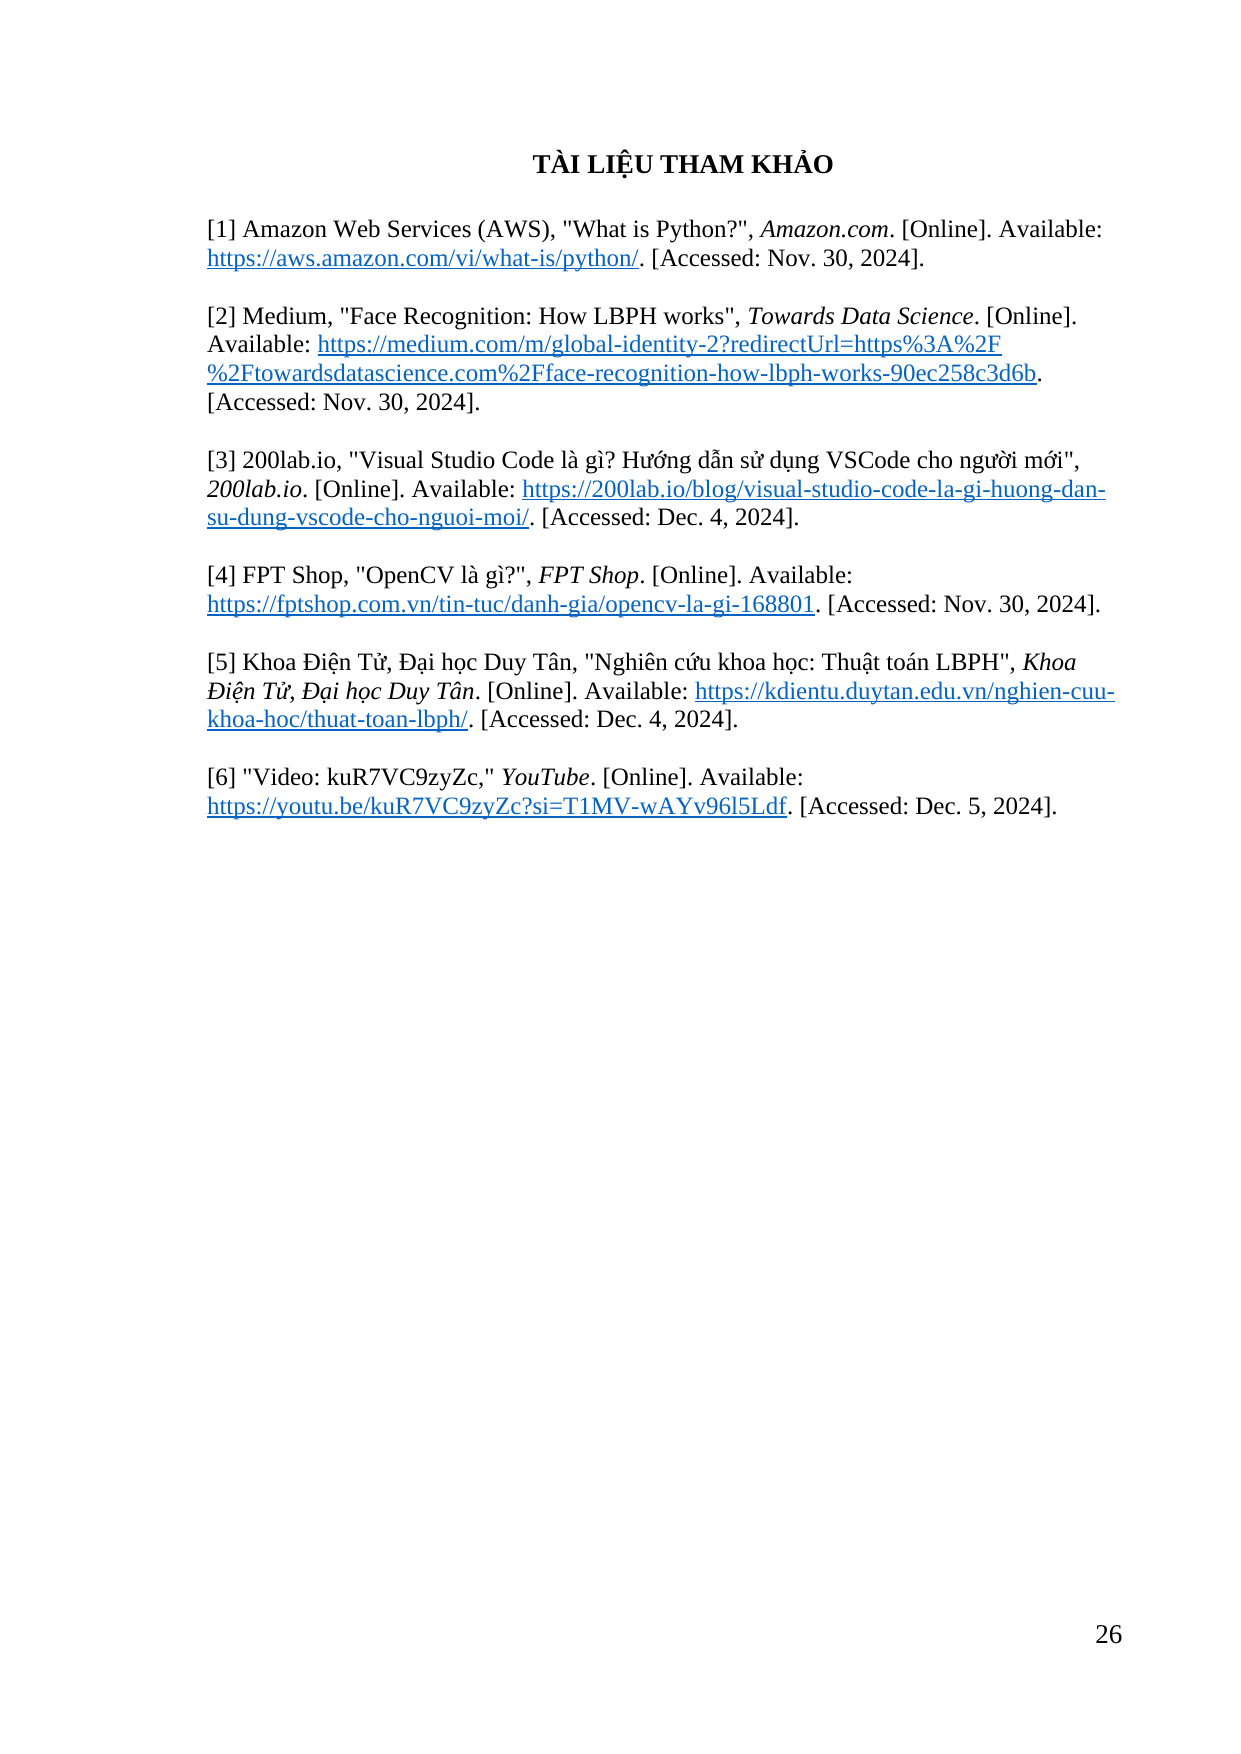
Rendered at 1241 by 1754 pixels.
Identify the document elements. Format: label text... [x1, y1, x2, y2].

text [5] Khoa Điện Tử, Đại học Duy Tân, "Nghiên cứu khoa học: Thuật toán LBPH", Khoa Điện Tử, Đại học Duy Tân. [Online]. Available: https://kdientu.duytan.edu.vn/nghien-cuu-khoa-hoc/thuat-toan-lbph/. [Accessed: Dec. 4, 2024]. [207, 647, 1122, 733]
text [1] Amazon Web Services (AWS), "What is Python?", Amazon.com. [Online]. Available: https://aws.amazon.com/vi/what-is/python/. [Accessed: Nov. 30, 2024]. [207, 214, 1122, 272]
subtitle TÀI LIỆU THAM KHẢO [244, 148, 1122, 179]
text [4] FPT Shop, "OpenCV là gì?", FPT Shop. [Online]. Available: https://fptshop.com.vn/tin-tuc/danh-gia/opencv-la-gi-168801. [Accessed: Nov. 30, 2024]. [207, 560, 1122, 618]
text [3] 200lab.io, "Visual Studio Code là gì? Hướng dẫn sử dụng VSCode cho người mới", 200lab.io. [Online]. Available: https://200lab.io/blog/visual-studio-code-la-gi-huong-dan-su-dung-vscode-cho-nguoi-moi/. [Accessed: Dec. 4, 2024]. [207, 445, 1122, 531]
text [6] "Video: kuR7VC9zyZc," YouTube. [Online]. Available: https://youtu.be/kuR7VC9zyZc?si=T1MV-wAYv96l5Ldf. [Accessed: Dec. 5, 2024]. [207, 762, 1122, 820]
text [2] Medium, "Face Recognition: How LBPH works", Towards Data Science. [Online]. Available: https://medium.com/m/global-identity-2?redirectUrl=https%3A%2F%2Ftowardsdatascience.com%2Fface-recognition-how-lbph-works-90ec258c3d6b. [Accessed: Nov. 30, 2024]. [207, 301, 1122, 416]
